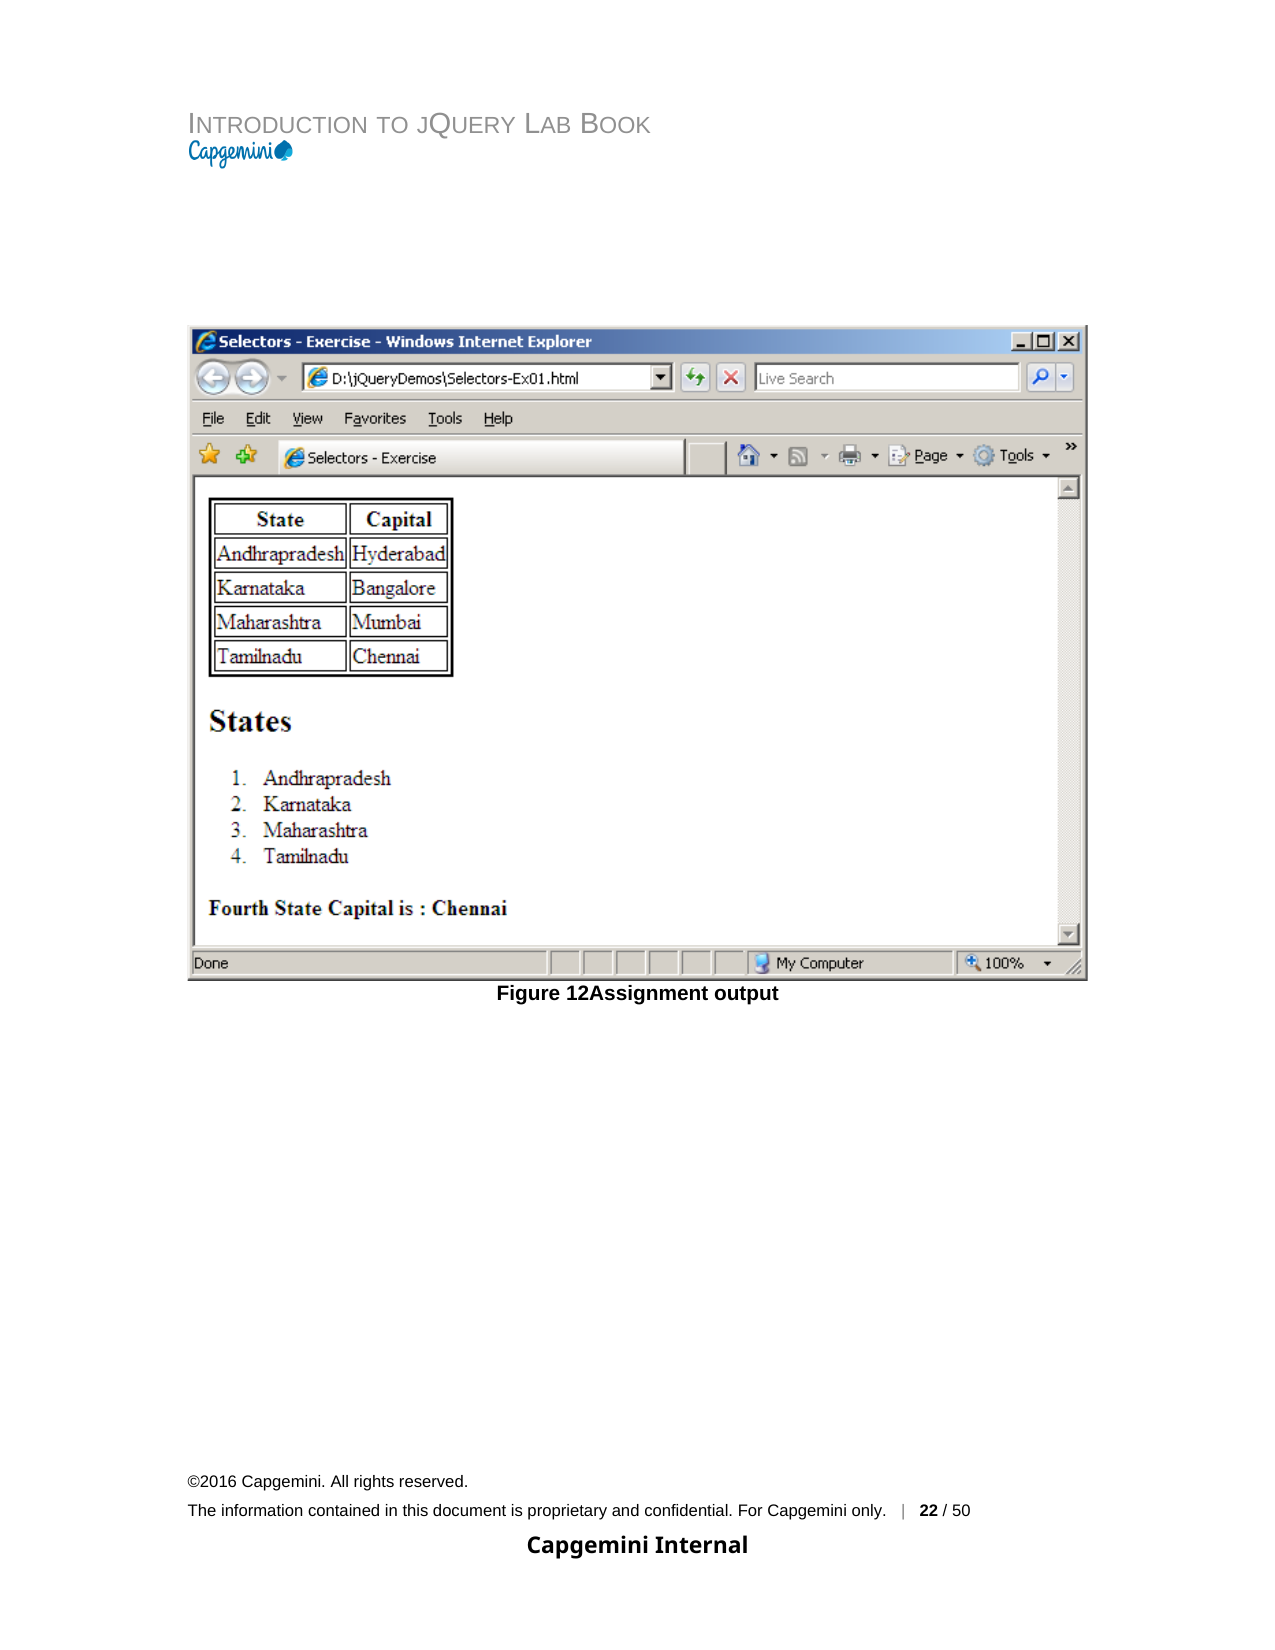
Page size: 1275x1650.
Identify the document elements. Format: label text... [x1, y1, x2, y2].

picture [187, 139, 547, 169]
text Figure 12Assignment output [187, 981, 1087, 1005]
picture [187, 325, 1088, 981]
